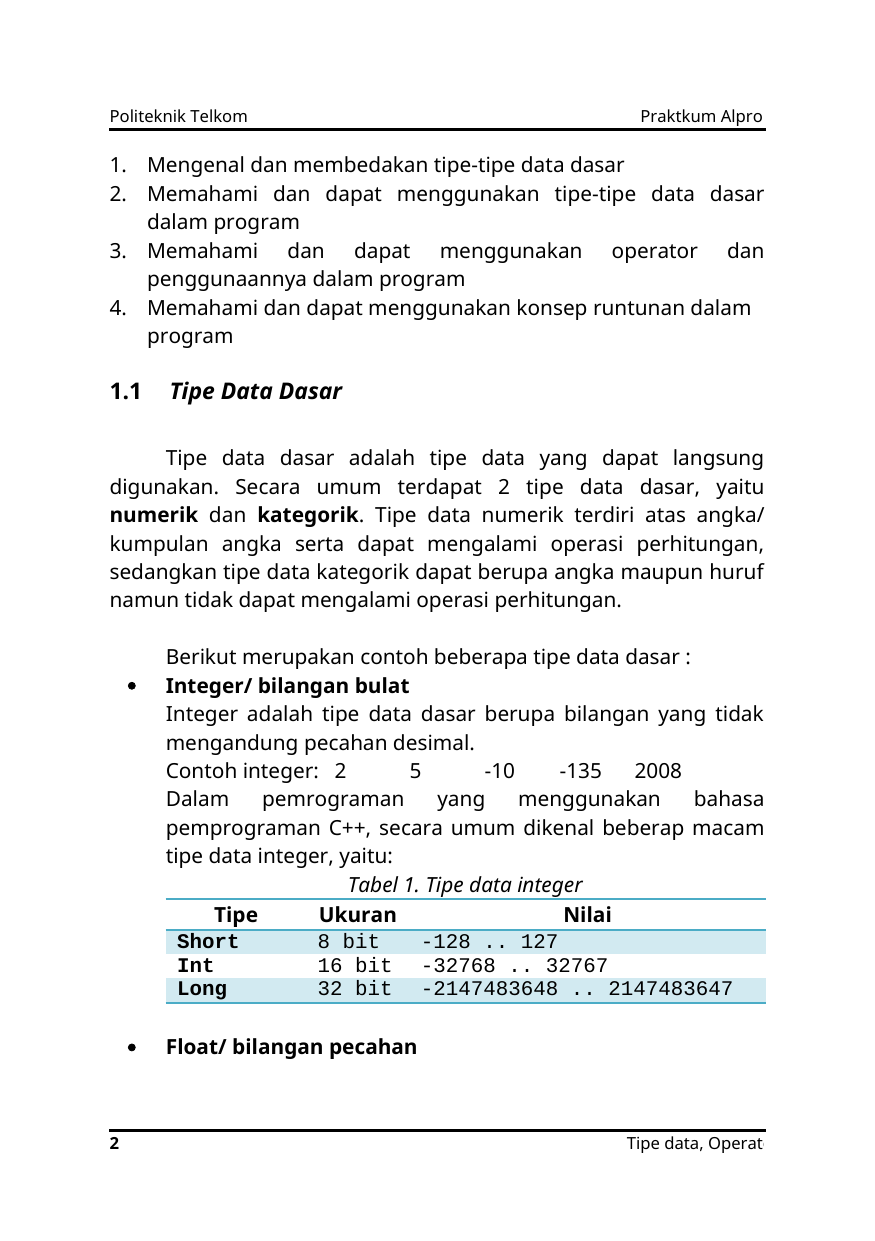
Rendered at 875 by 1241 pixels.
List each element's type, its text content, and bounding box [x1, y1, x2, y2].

table_cell -32768 .. 32767 [409, 955, 766, 978]
table_header Nilai [409, 900, 766, 929]
table_cell Mengenal dan membedakan tipe-tipe data dasar Memahami dan dapat menggunakan tipe-tipe data dasar dalam program Memahami dan dapat menggunakan operator dan penggunaannya dalam program Memahami dan dapat menggunakan konsep runtunan dalam program [98, 151, 776, 349]
table_cell 16 bit [306, 955, 409, 978]
table_cell Short [166, 931, 306, 954]
text Dalam pemrograman yang menggunakan bahasa pemprograman C++, secara umum dikenal beberap macam tipe data integer, yaitu: [166, 784, 765, 870]
table_cell Int [166, 955, 306, 978]
table_cell -128 .. 127 [409, 931, 766, 954]
subtitle Tipe Data Dasar [109, 374, 765, 406]
text Tabel 1. Tipe data integer [166, 870, 765, 898]
list Float/ bilangan pecahan [128, 1032, 765, 1061]
text Integer adalah tipe data dasar berupa bilangan yang tidak mengandung pecahan desimal. [166, 699, 765, 756]
list Integer/ bilangan bulat [128, 671, 765, 699]
table_cell Long [166, 978, 306, 1002]
table_header Tipe [166, 900, 306, 929]
table_cell -2147483648 .. 2147483647 [409, 978, 766, 1002]
text Tipe data dasar adalah tipe data yang dapat langsung digunakan. Secara umum terdapat 2 tipe data dasar, yaitu numerik dan kategorik. Tipe data numerik terdiri atas angka/ kumpulan angka serta dapat mengalami operasi perhitungan, sedangkan tipe data kategorik dapat berupa angka maupun huruf namun tidak dapat mengalami operasi perhitungan. [109, 443, 765, 614]
text Berikut merupakan contoh beberapa tipe data dasar : [109, 642, 765, 671]
text Contoh integer: 2 5 -10 -135 2008 [166, 756, 765, 784]
table_cell 8 bit [306, 931, 409, 954]
table_header Ukuran [306, 900, 409, 929]
table_cell 32 bit [306, 978, 409, 1002]
